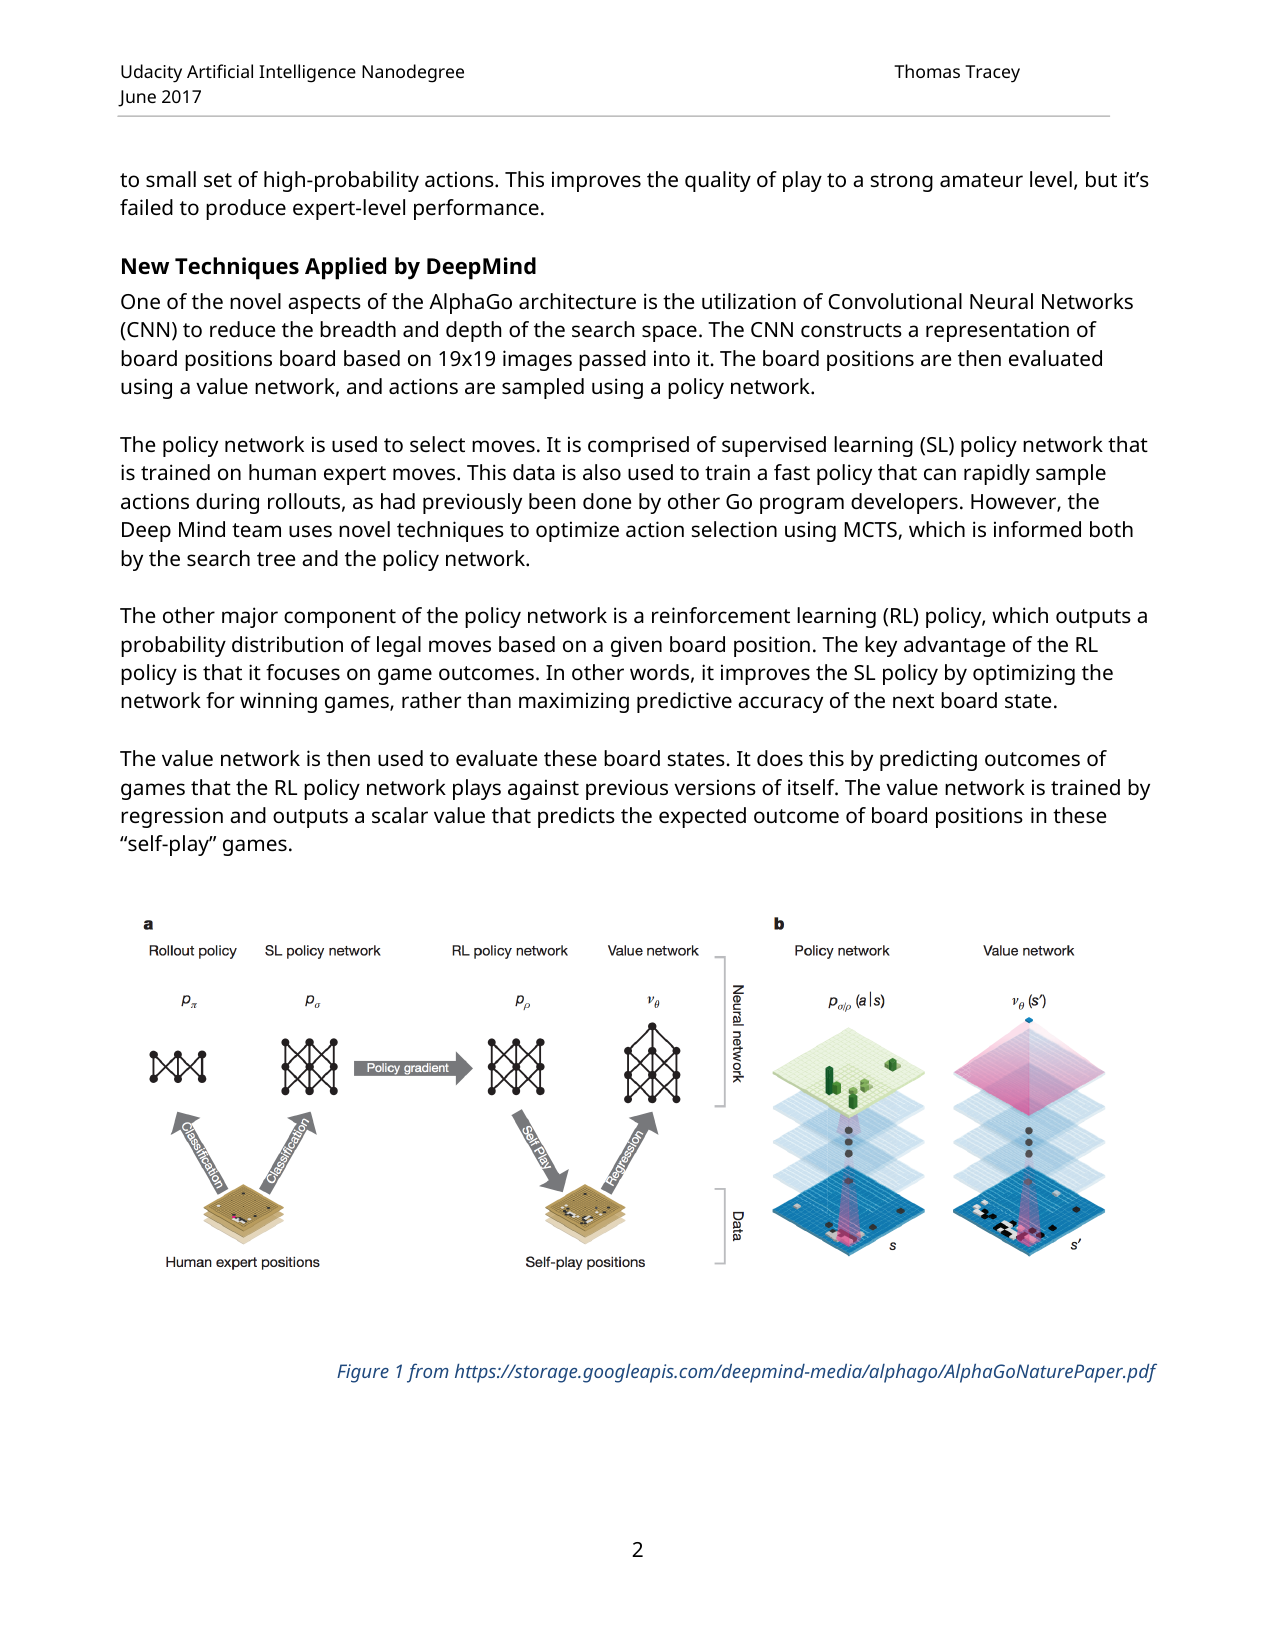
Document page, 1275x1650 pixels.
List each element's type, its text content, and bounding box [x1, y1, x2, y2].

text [120, 165, 1155, 222]
text The value network is then used to evaluate these board states. It does this by predicting outcomes of games that the RL policy network plays against previous versions of itself. The value network is trained by regression and outputs a scalar value that predicts the expected outcome of board positions in these “self-play” games. [120, 744, 1155, 858]
picture [79, 897, 1161, 1275]
subtitle New Techniques Applied by DeepMind [120, 251, 1155, 281]
text Figure 1 from https://storage.googleapis.com/deepmind-media/alphago/AlphaGoNaturePaper.pdf [120, 1358, 1155, 1384]
text The other major component of the policy network is a reinforcement learning (RL) policy, which outputs a probability distribution of legal moves based on a given board position. The key advantage of the RL policy is that it focuses on game outcomes. In other words, it improves the SL policy by optimizing the network for winning games, rather than maximizing predictive accuracy of the next board state. [120, 601, 1155, 715]
text The policy network is used to select moves. It is comprised of supervised learning (SL) policy network that is trained on human expert moves. This data is also used to train a fast policy that can rapidly sample actions during rollouts, as had previously been done by other Go program developers. However, the Deep Mind team uses novel techniques to optimize action selection using MCTS, which is informed both by the search tree and the policy network. [120, 430, 1155, 572]
text One of the novel aspects of the AlphaGo architecture is the utilization of Convolutional Neural Networks (CNN) to reduce the breadth and depth of the search space. The CNN constructs a representation of board positions board based on 19x19 images passed into it. The board positions are then evaluated using a value network, and actions are sampled using a policy network. [120, 287, 1155, 401]
